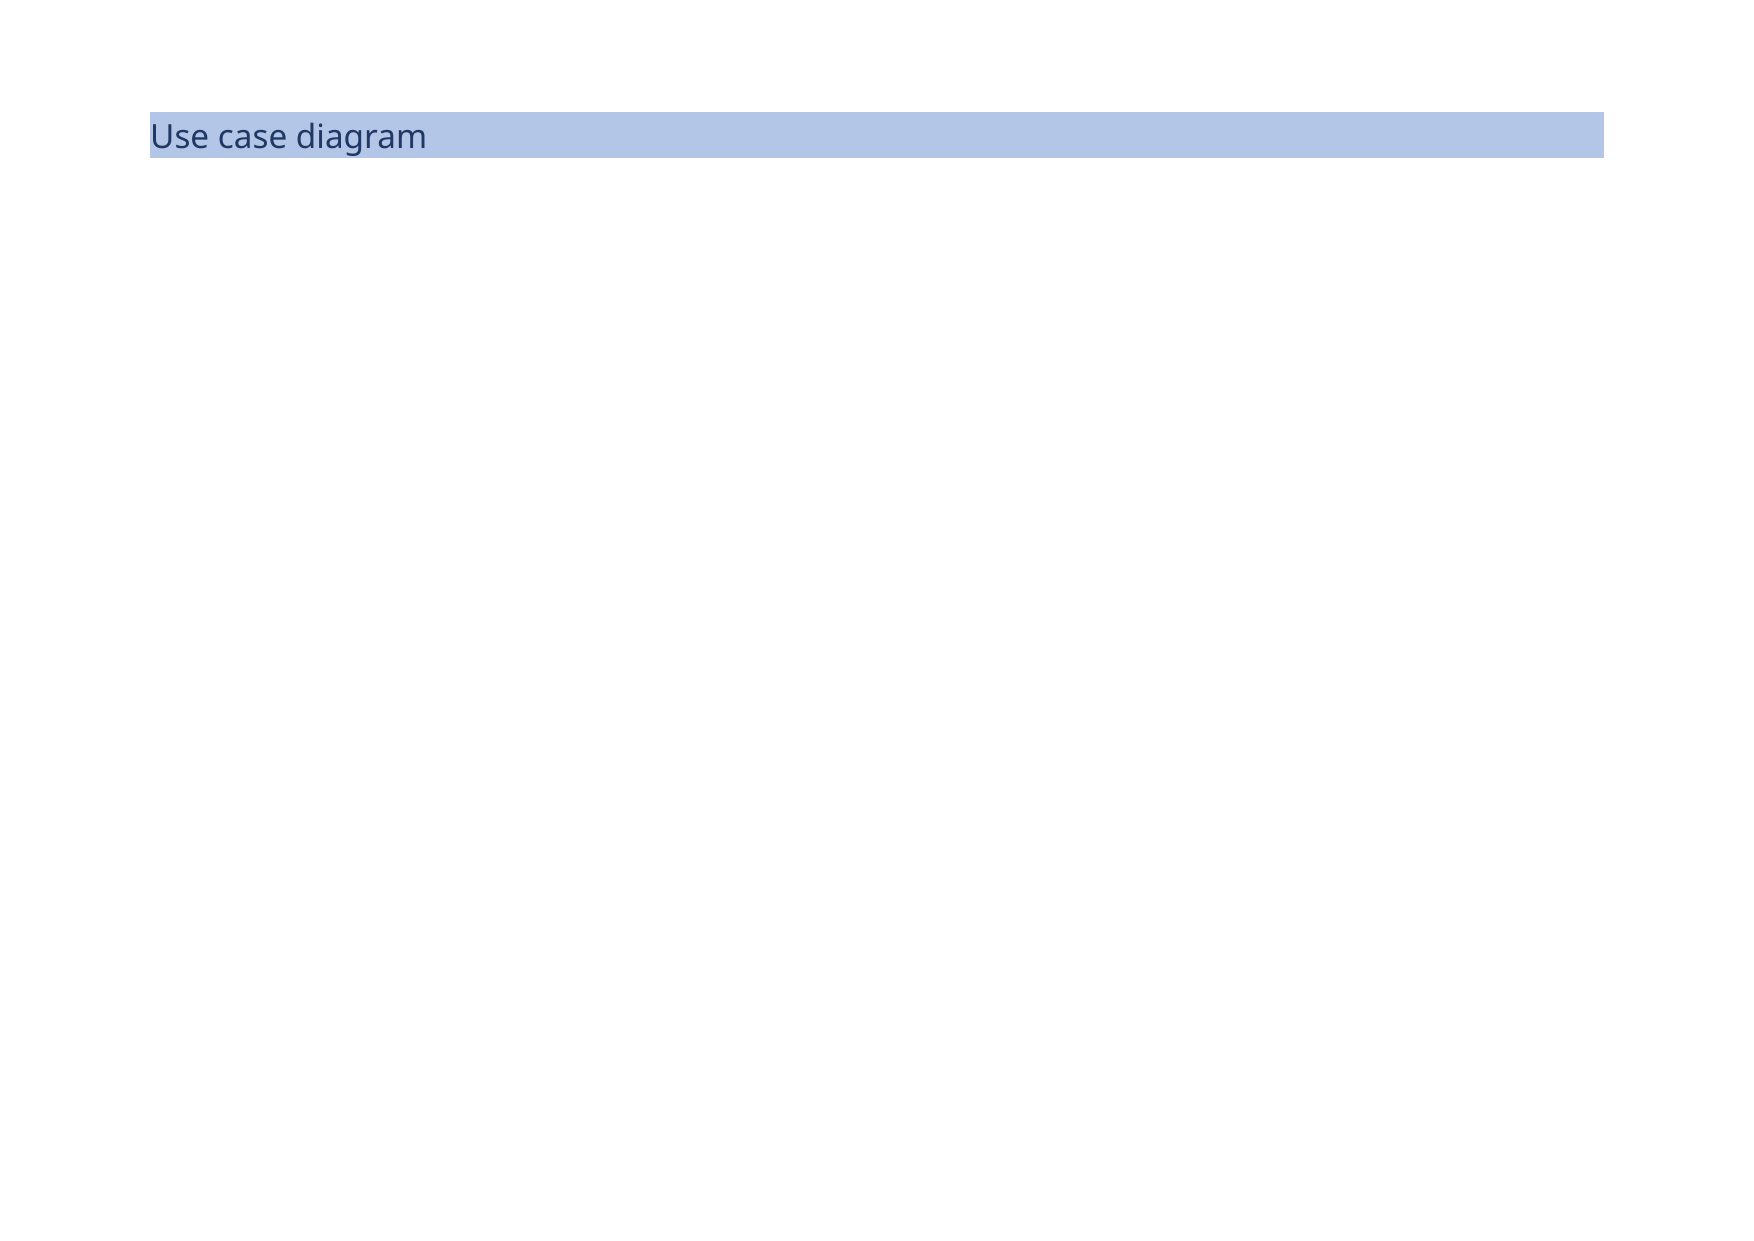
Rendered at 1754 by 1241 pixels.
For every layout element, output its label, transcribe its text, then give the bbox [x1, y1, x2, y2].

text Use case diagram [150, 112, 1604, 158]
